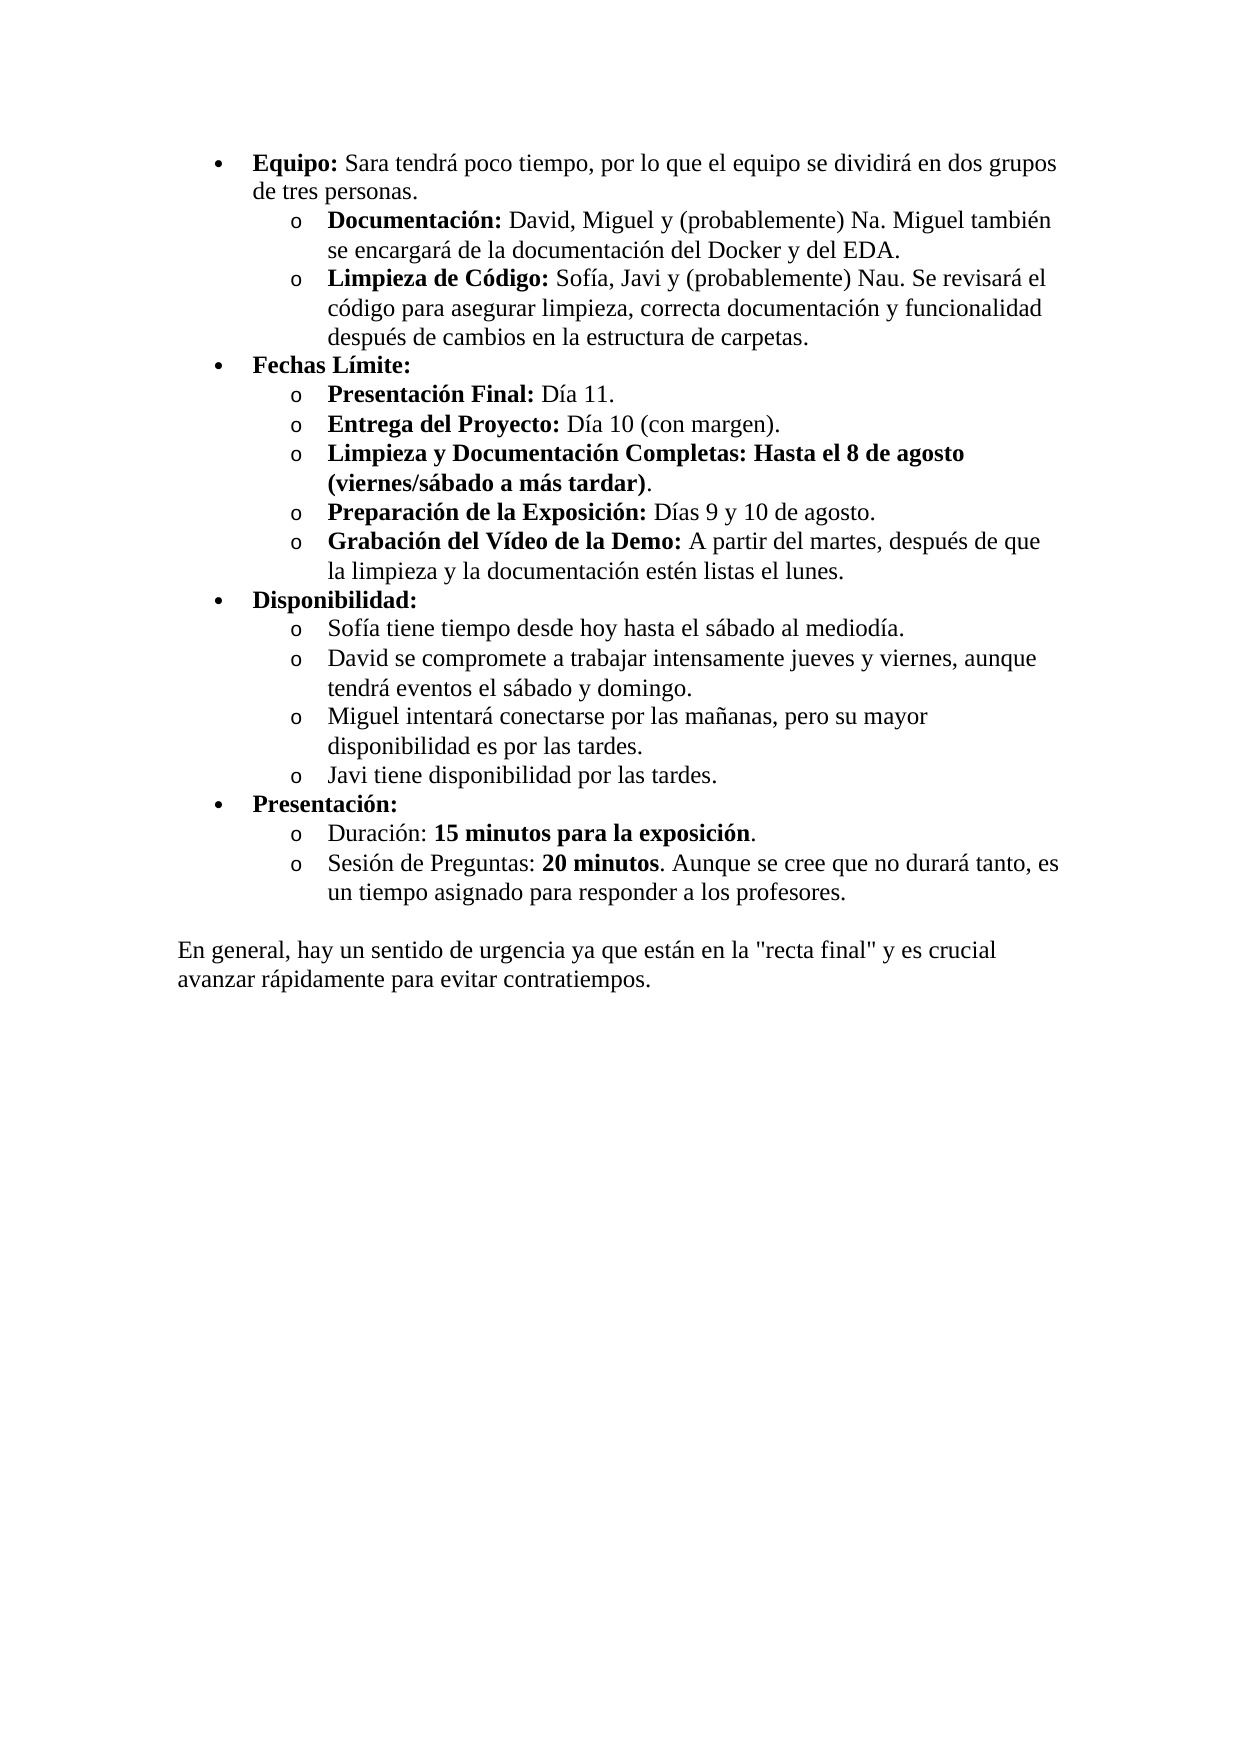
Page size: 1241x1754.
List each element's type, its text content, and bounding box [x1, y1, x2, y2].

list Javi tiene disponibilidad por las tardes. [290, 760, 1063, 789]
text En general, hay un sentido de urgencia ya que están en la "recta final" y es crucial avanzar rápidamente para evitar contratiempos. [177, 935, 1063, 993]
list David se compromete a trabajar intensamente jueves y viernes, aunque tendrá eventos el sábado y domingo. [290, 643, 1063, 701]
list Sofía tiene tiempo desde hoy hasta el sábado al mediodía. [290, 613, 1063, 643]
list Miguel intentará conectarse por las mañanas, pero su mayor disponibilidad es por las tardes. [290, 701, 1063, 760]
list Entrega del Proyecto: Día 10 (con margen). [290, 409, 1063, 438]
list Documentación: David, Miguel y (probablemente) Na. Miguel también se encargará de la documentación del Docker y del EDA. [290, 205, 1063, 263]
list Sesión de Preguntas: 20 minutos. Aunque se cree que no durará tanto, es un tiempo asignado para responder a los profesores. [290, 848, 1063, 906]
list Equipo: Sara tendrá poco tiempo, por lo que el equipo se dividirá en dos grupos de tres personas. [215, 148, 1063, 205]
list Limpieza de Código: Sofía, Javi y (probablemente) Nau. Se revisará el código para asegurar limpieza, correcta documentación y funcionalidad después de cambios en la estructura de carpetas. [290, 263, 1063, 351]
list Disponibilidad: [215, 585, 1063, 613]
list Presentación Final: Día 11. [290, 379, 1063, 409]
list Preparación de la Exposición: Días 9 y 10 de agosto. [290, 497, 1063, 526]
list Grabación del Vídeo de la Demo: A partir del martes, después de que la limpieza y la documentación estén listas el lunes. [290, 526, 1063, 585]
list Limpieza y Documentación Completas: Hasta el 8 de agosto (viernes/sábado a más tardar). [290, 438, 1063, 497]
list Fechas Límite: [215, 351, 1063, 379]
list Duración: 15 minutos para la exposición. [290, 818, 1063, 848]
list Presentación: [215, 789, 1063, 818]
